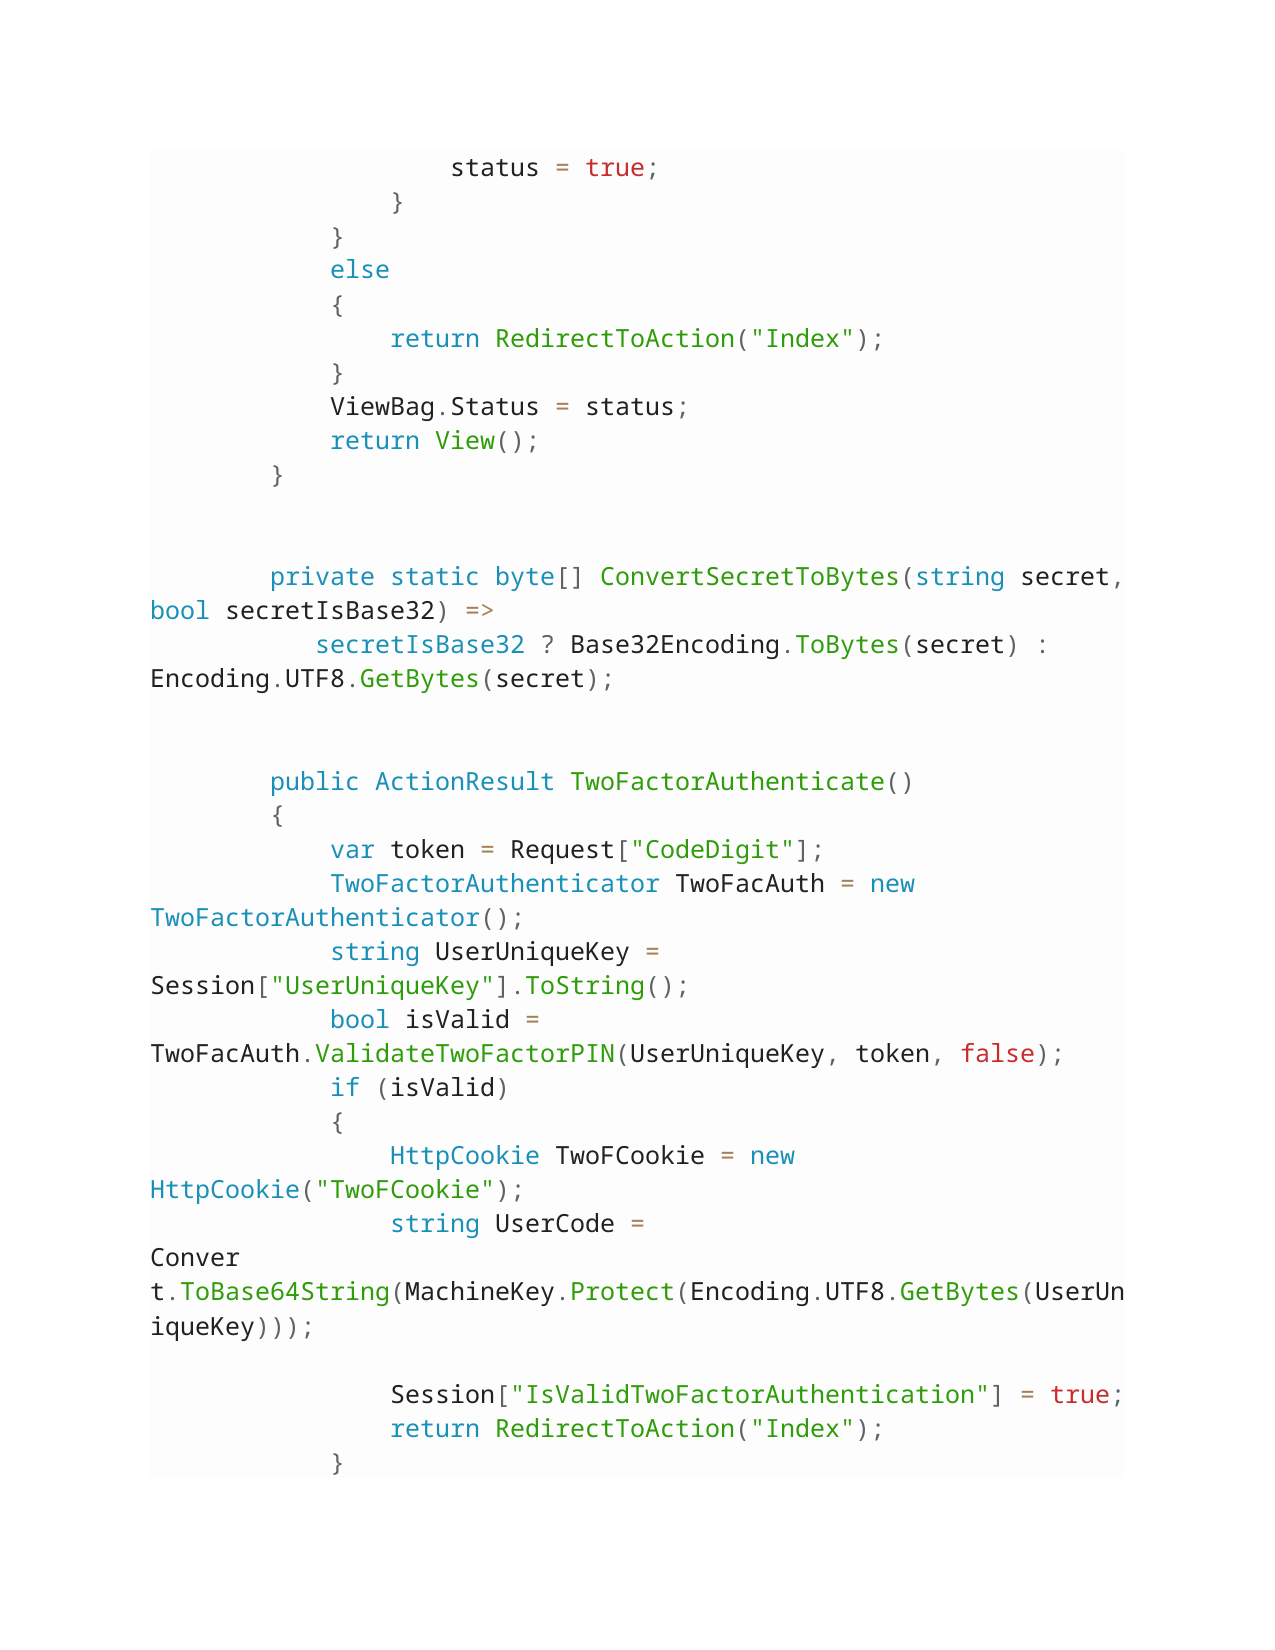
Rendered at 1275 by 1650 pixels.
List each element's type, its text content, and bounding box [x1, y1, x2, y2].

text string UserUniqueKey = Session["UserUniqueKey"].ToString(); [150, 933, 1125, 1002]
text { [150, 286, 1125, 320]
text if (isValid) [150, 1070, 1125, 1104]
text } [150, 1444, 1125, 1478]
text } [150, 354, 1125, 388]
text bool isValid = TwoFacAuth.ValidateTwoFactorPIN(UserUniqueKey, token, false); [150, 1002, 1125, 1070]
text private static byte[] ConvertSecretToBytes(string secret, bool secretIsBase32) => [150, 559, 1125, 627]
text return View(); [150, 422, 1125, 457]
text var token = Request["CodeDigit"]; [150, 831, 1125, 865]
text } [150, 457, 1125, 491]
text string UserCode = Convert.ToBase64String(MachineKey.Protect(Encoding.UTF8.GetBytes(UserUniqueKey))); [150, 1206, 1125, 1342]
text } [150, 184, 1125, 218]
text HttpCookie TwoFCookie = new HttpCookie("TwoFCookie"); [150, 1138, 1125, 1206]
text secretIsBase32 ? Base32Encoding.ToBytes(secret) : Encoding.UTF8.GetBytes(secret); [150, 627, 1125, 695]
text else [150, 252, 1125, 286]
text { [150, 797, 1125, 831]
text Session["IsValidTwoFactorAuthentication"] = true; [150, 1376, 1125, 1410]
text return RedirectToAction("Index"); [150, 320, 1125, 354]
text ViewBag.Status = status; [150, 388, 1125, 422]
text return RedirectToAction("Index"); [150, 1410, 1125, 1444]
text public ActionResult TwoFactorAuthenticate() [150, 763, 1125, 797]
text status = true; [150, 150, 1125, 184]
text } [150, 218, 1125, 252]
text { [150, 1104, 1125, 1138]
text TwoFactorAuthenticator TwoFacAuth = new TwoFactorAuthenticator(); [150, 865, 1125, 933]
